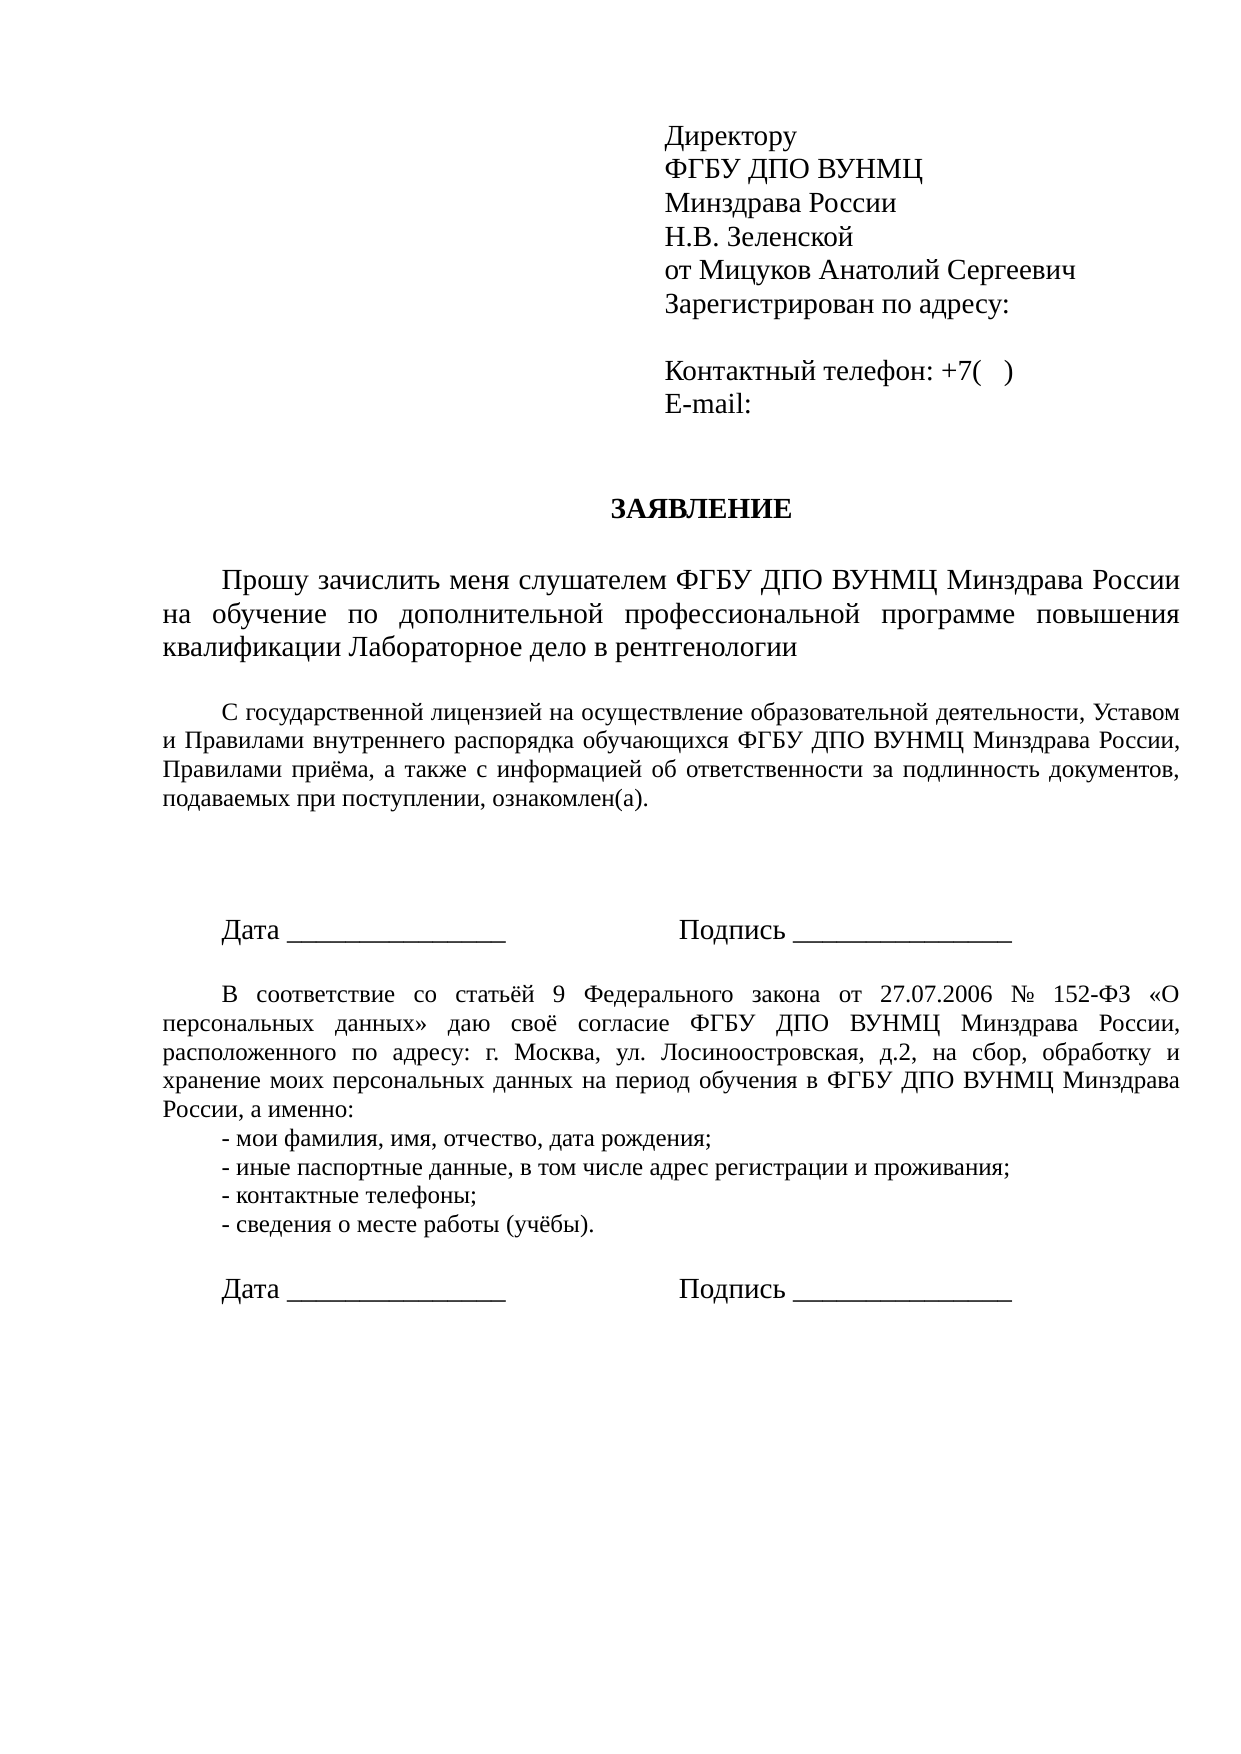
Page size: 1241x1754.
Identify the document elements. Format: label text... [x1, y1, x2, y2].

text ЗАЯВЛЕНИЕ [162, 491, 1181, 525]
text - иные паспортные данные, в том числе адрес регистрации и проживания; [162, 1152, 1181, 1181]
text Н.В. Зеленской [664, 219, 1181, 252]
text - сведения о месте работы (учёбы). [162, 1209, 1181, 1238]
text - контактные телефоны; [162, 1181, 1181, 1209]
text Прошу зачислить меня слушателем ФГБУ ДПО ВУНМЦ Минздрава России на обучение по дополнительной профессиональной программе повышения квалификации Лабораторное дело в рентгенологии [162, 562, 1181, 663]
text ФГБУ ДПО ВУНМЦ [664, 152, 1181, 185]
text - мои фамилия, имя, отчество, дата рождения; [162, 1123, 1181, 1152]
text Дата _______________ Подпись _______________ [162, 912, 1181, 946]
text Минздрава России [664, 185, 1181, 219]
text Директору [664, 118, 1181, 152]
text Дата _______________ Подпись _______________ [162, 1272, 1181, 1305]
text В соответствие со статьёй 9 Федерального закона от 27.07.2006 № 152-ФЗ «О персональных данных» даю своё согласие ФГБУ ДПО ВУНМЦ Минздрава России, расположенного по адресу: г. Москва, ул. Лосиноостровская, д.2, на сбор, обработку и хранение моих персональных данных на период обучения в ФГБУ ДПО ВУНМЦ Минздрава России, а именно: [162, 979, 1181, 1123]
text E-mail: [635, 386, 1181, 420]
text С государственной лицензией на осуществление образовательной деятельности, Уставом и Правилами внутреннего распорядка обучающихся ФГБУ ДПО ВУНМЦ Минздрава России, Правилами приёма, а также с информацией об ответственности за подлинность документов, подаваемых при поступлении, ознакомлен(а). [162, 697, 1181, 812]
text от Мицуков Анатолий Сергеевич [635, 252, 1181, 286]
text Контактный телефон: +7( ) [635, 353, 1181, 386]
text Зарегистрирован по адресу: [635, 286, 1181, 319]
